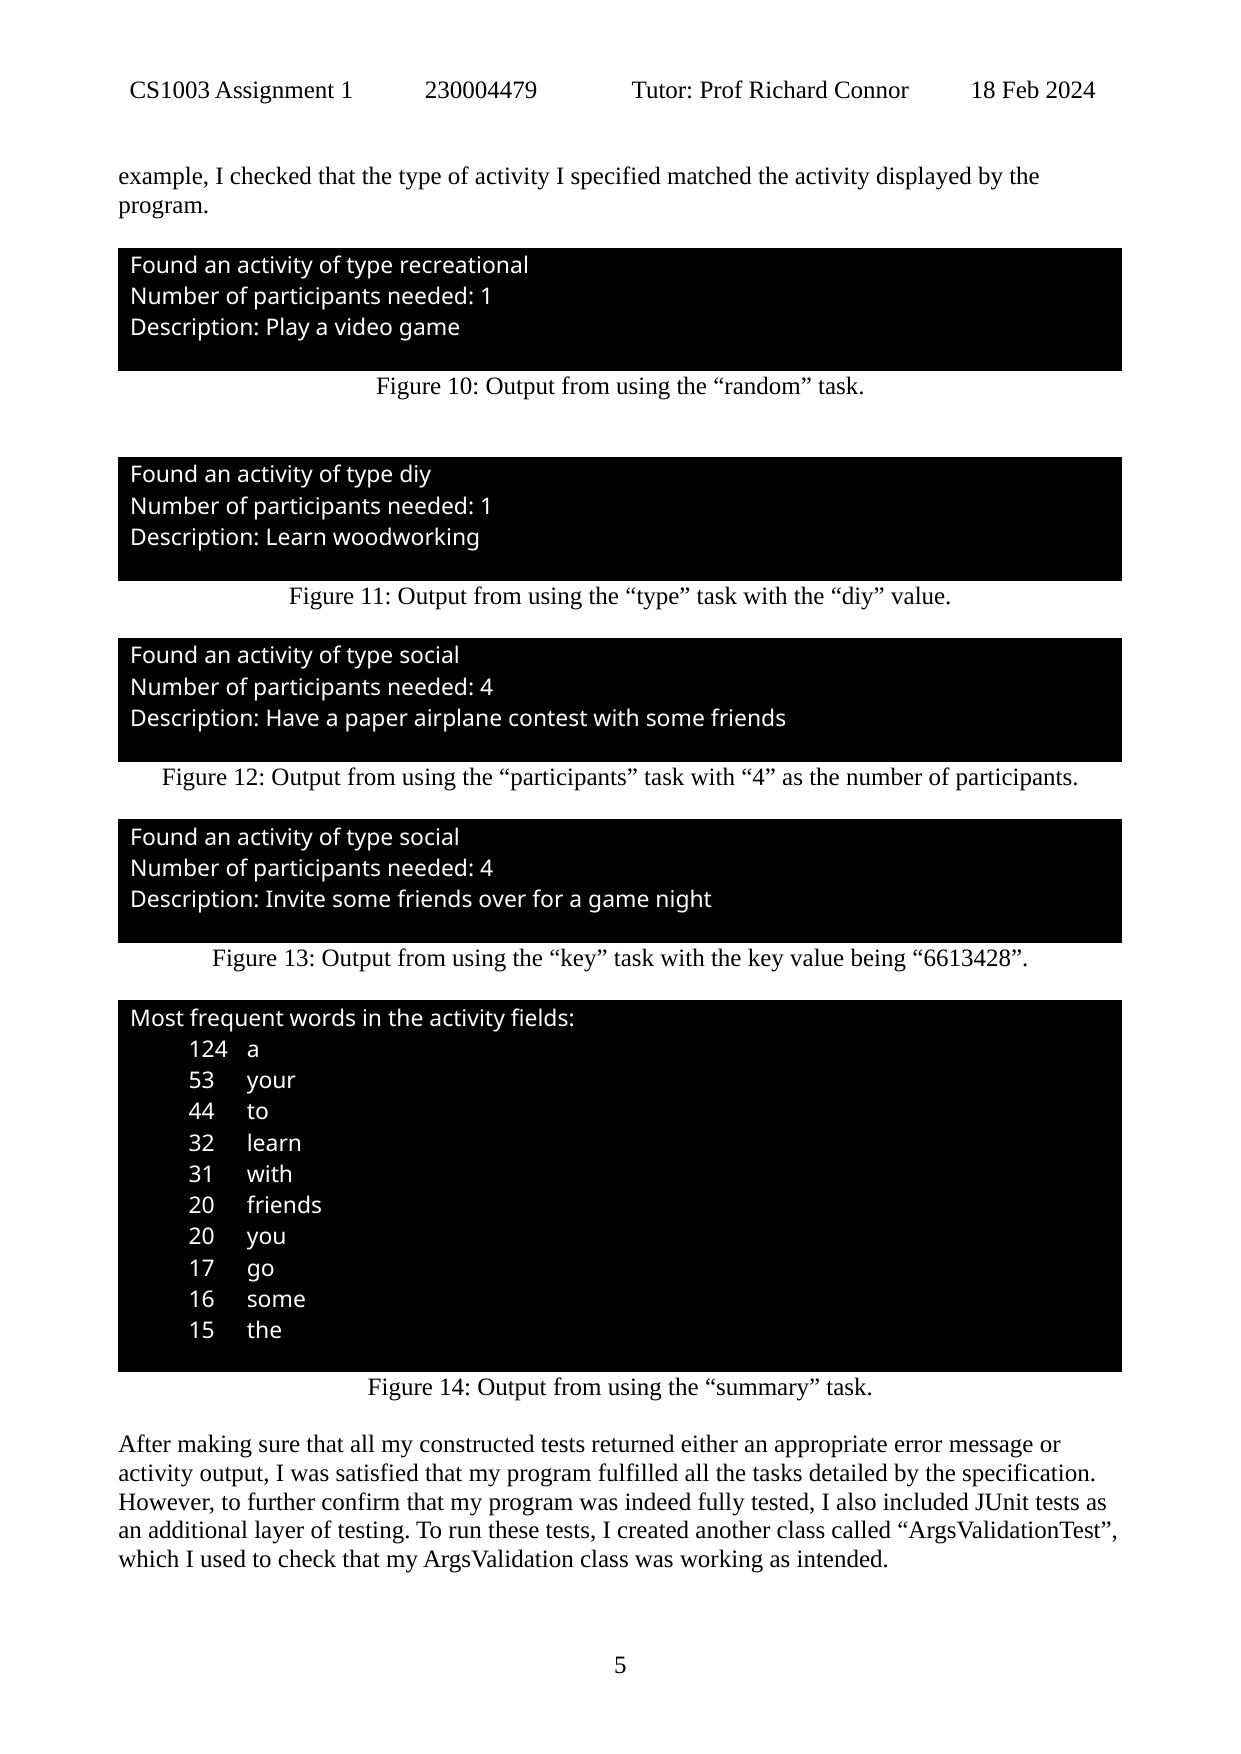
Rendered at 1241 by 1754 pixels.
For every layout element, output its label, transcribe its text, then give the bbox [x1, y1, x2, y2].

text Figure 13: Output from using the “key” task with the key value being “6613428”. [118, 943, 1122, 972]
table_header Found an activity of type diy Number of participants needed: 1 Description: Learn woodworking [119, 458, 1121, 581]
text Figure 14: Output from using the “summary” task. [118, 1372, 1122, 1400]
text After making sure that all my constructed tests returned either an appropriate error message or activity output, I was satisfied that my program fulfilled all the tasks detailed by the specification. However, to further confirm that my program was indeed fully tested, I also included JUnit tests as an additional layer of testing. To run these tests, I created another class called “ArgsValidationTest”, which I used to check that my ArgsValidation class was working as intended. [118, 1429, 1122, 1573]
text Figure 12: Output from using the “participants” task with “4” as the number of participants. [118, 762, 1122, 791]
table_header Found an activity of type social Number of participants needed: 4 Description: Invite some friends over for a game night [119, 820, 1121, 943]
table_header Found an activity of type recreational Number of participants needed: 1 Description: Play a video game [119, 249, 1121, 371]
text Figure 11: Output from using the “type” task with the “diy” value. [118, 581, 1122, 609]
table_header Found an activity of type social Number of participants needed: 4 Description: Have a paper airplane contest with some friends [119, 639, 1121, 762]
table_header Most frequent words in the activity fields: 124 a 53 your 44 to 32 learn 31 with 20 friends 20 you 17 go 16 some 15 the [119, 1001, 1121, 1372]
text Figure 10: Output from using the “random” task. [118, 371, 1122, 400]
